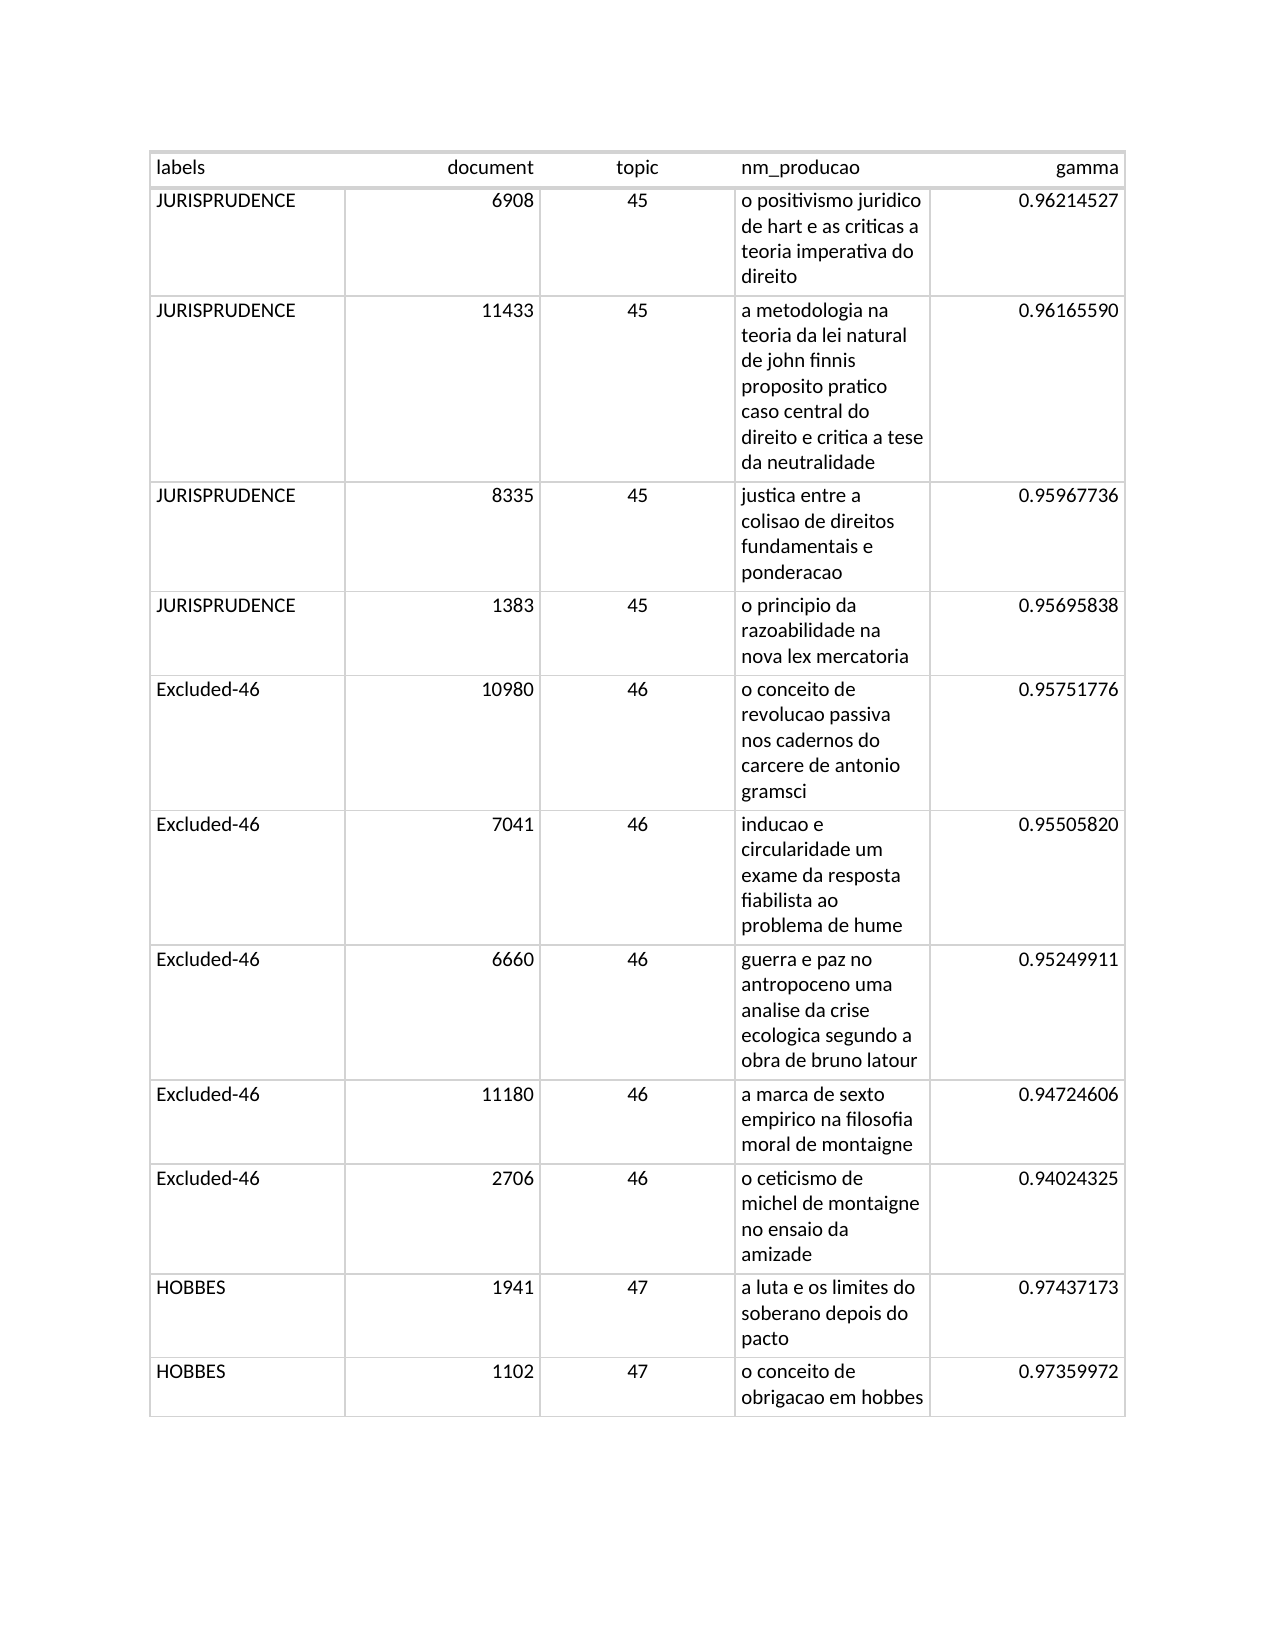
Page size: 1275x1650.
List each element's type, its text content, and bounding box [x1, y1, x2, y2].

table_cell 1941 [346, 1275, 539, 1357]
table_cell 45 [541, 297, 734, 481]
table_cell 0.95751776 [931, 676, 1124, 809]
table_cell 0.97359972 [931, 1358, 1124, 1416]
table_cell 46 [541, 946, 734, 1079]
table_cell a metodologia na teoria da lei natural de john finnis proposito pratico caso central do direito e critica a tese da neutralidade [736, 297, 929, 481]
table_cell 45 [541, 190, 734, 295]
table_cell 0.95505820 [931, 811, 1124, 944]
table_cell 47 [541, 1358, 734, 1416]
table_cell a luta e os limites do soberano depois do pacto [736, 1275, 929, 1357]
table_cell Excluded-46 [151, 1165, 344, 1273]
table_cell 0.94024325 [931, 1165, 1124, 1273]
table_cell Excluded-46 [151, 946, 344, 1079]
table_cell JURISPRUDENCE [151, 190, 344, 295]
table_cell 47 [541, 1275, 734, 1357]
table_cell 10980 [346, 676, 539, 809]
table_cell 0.95967736 [931, 483, 1124, 591]
table_cell 2706 [346, 1165, 539, 1273]
table_cell JURISPRUDENCE [151, 592, 344, 674]
table_cell Excluded-46 [151, 676, 344, 809]
table_cell o conceito de revolucao passiva nos cadernos do carcere de antonio gramsci [736, 676, 929, 809]
table_cell 46 [541, 676, 734, 809]
table_header gamma [930, 154, 1124, 186]
table_cell 11180 [346, 1081, 539, 1163]
table_cell HOBBES [151, 1358, 344, 1416]
table_cell 6660 [346, 946, 539, 1079]
table_cell 0.97437173 [931, 1275, 1124, 1357]
table_cell 46 [541, 1165, 734, 1273]
table_cell 7041 [346, 811, 539, 944]
table_cell 0.95695838 [931, 592, 1124, 674]
table_cell 1102 [346, 1358, 539, 1416]
table_header document [345, 154, 540, 186]
table_cell 8335 [346, 483, 539, 591]
table_cell a marca de sexto empirico na filosofia moral de montaigne [736, 1081, 929, 1163]
table_cell HOBBES [151, 1275, 344, 1357]
table_cell 6908 [346, 190, 539, 295]
table_cell inducao e circularidade um exame da resposta fiabilista ao problema de hume [736, 811, 929, 944]
table_cell justica entre a colisao de direitos fundamentais e ponderacao [736, 483, 929, 591]
table_header nm_producao [735, 154, 930, 186]
table_cell o principio da razoabilidade na nova lex mercatoria [736, 592, 929, 674]
table_cell 0.96214527 [931, 190, 1124, 295]
table_cell o positivismo juridico de hart e as criticas a teoria imperativa do direito [736, 190, 929, 295]
table_cell JURISPRUDENCE [151, 297, 344, 481]
table_header labels [151, 154, 345, 186]
table_cell 46 [541, 1081, 734, 1163]
table_cell guerra e paz no antropoceno uma analise da crise ecologica segundo a obra de bruno latour [736, 946, 929, 1079]
table_cell JURISPRUDENCE [151, 483, 344, 591]
table_cell 0.95249911 [931, 946, 1124, 1079]
table_header topic [540, 154, 735, 186]
table_cell 0.94724606 [931, 1081, 1124, 1163]
table_cell 11433 [346, 297, 539, 481]
table_cell o conceito de obrigacao em hobbes [736, 1358, 929, 1416]
table_cell 0.96165590 [931, 297, 1124, 481]
table_cell o ceticismo de michel de montaigne no ensaio da amizade [736, 1165, 929, 1273]
table_cell 45 [541, 483, 734, 591]
table_cell Excluded-46 [151, 1081, 344, 1163]
table_cell 45 [541, 592, 734, 674]
table_cell 46 [541, 811, 734, 944]
table_cell 1383 [346, 592, 539, 674]
table_cell Excluded-46 [151, 811, 344, 944]
